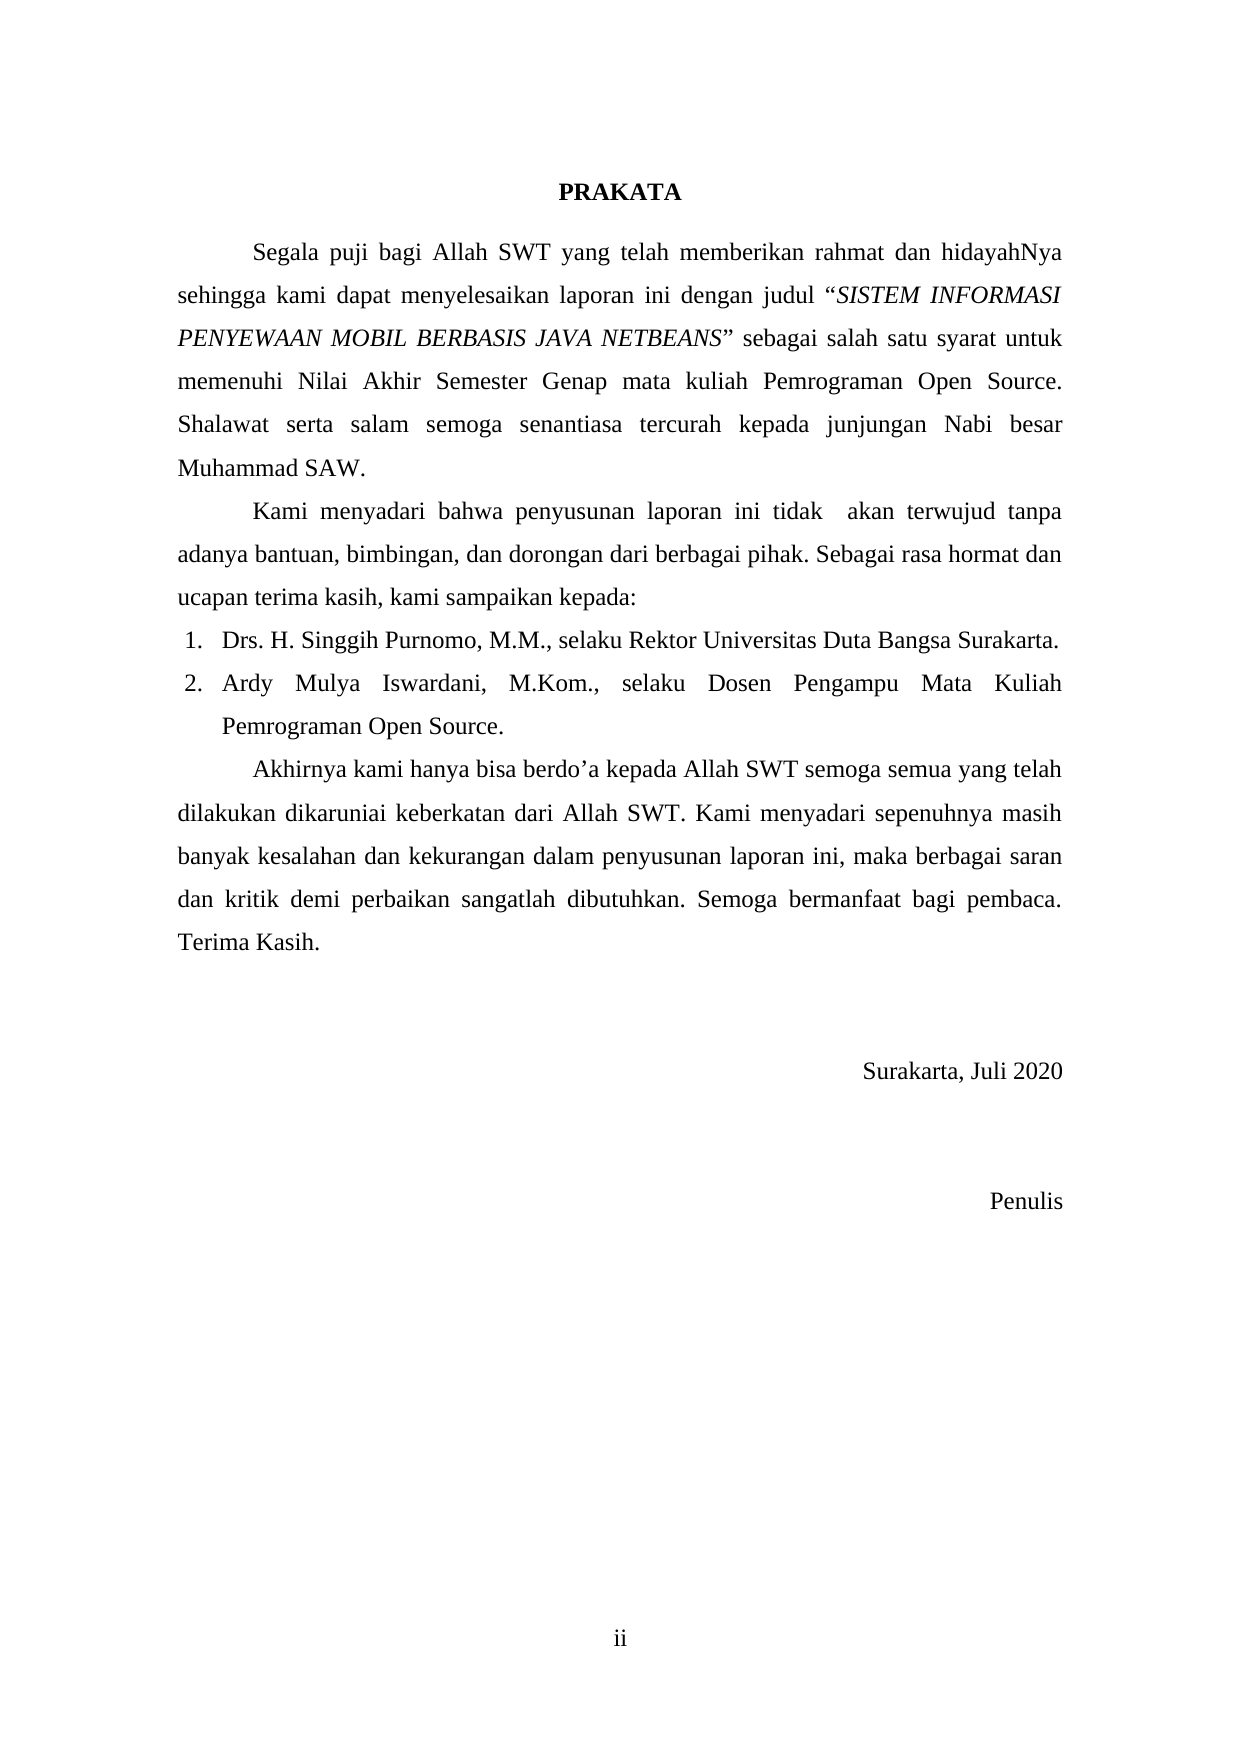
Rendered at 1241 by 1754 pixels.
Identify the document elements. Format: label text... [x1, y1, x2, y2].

text Penulis [177, 1186, 1063, 1214]
list Drs. H. Singgih Purnomo, M.M., selaku Rektor Universitas Duta Bangsa Surakarta. [184, 625, 1063, 654]
text Surakarta, Juli 2020 [177, 1056, 1063, 1085]
text Segala puji bagi Allah SWT yang telah memberikan rahmat dan hidayahNya sehingga kami dapat menyelesaikan laporan ini dengan judul “SISTEM INFORMASI PENYEWAAN MOBIL BERBASIS JAVA NETBEANS” sebagai salah satu syarat untuk memenuhi Nilai Akhir Semester Genap mata kuliah Pemrograman Open Source. Shalawat serta salam semoga senantiasa tercurah kepada junjungan Nabi besar Muhammad SAW. [177, 237, 1063, 481]
list Ardy Mulya Iswardani, M.Kom., selaku Dosen Pengampu Mata Kuliah Pemrograman Open Source. [184, 668, 1063, 740]
text PRAKATA [177, 177, 1063, 206]
text Kami menyadari bahwa penyusunan laporan ini tidak akan terwujud tanpa adanya bantuan, bimbingan, dan dorongan dari berbagai pihak. Sebagai rasa hormat dan ucapan terima kasih, kami sampaikan kepada: [177, 496, 1063, 611]
text Akhirnya kami hanya bisa berdo’a kepada Allah SWT semoga semua yang telah dilakukan dikaruniai keberkatan dari Allah SWT. Kami menyadari sepenuhnya masih banyak kesalahan dan kekurangan dalam penyusunan laporan ini, maka berbagai saran dan kritik demi perbaikan sangatlah dibutuhkan. Semoga bermanfaat bagi pembaca. Terima Kasih. [177, 754, 1063, 956]
